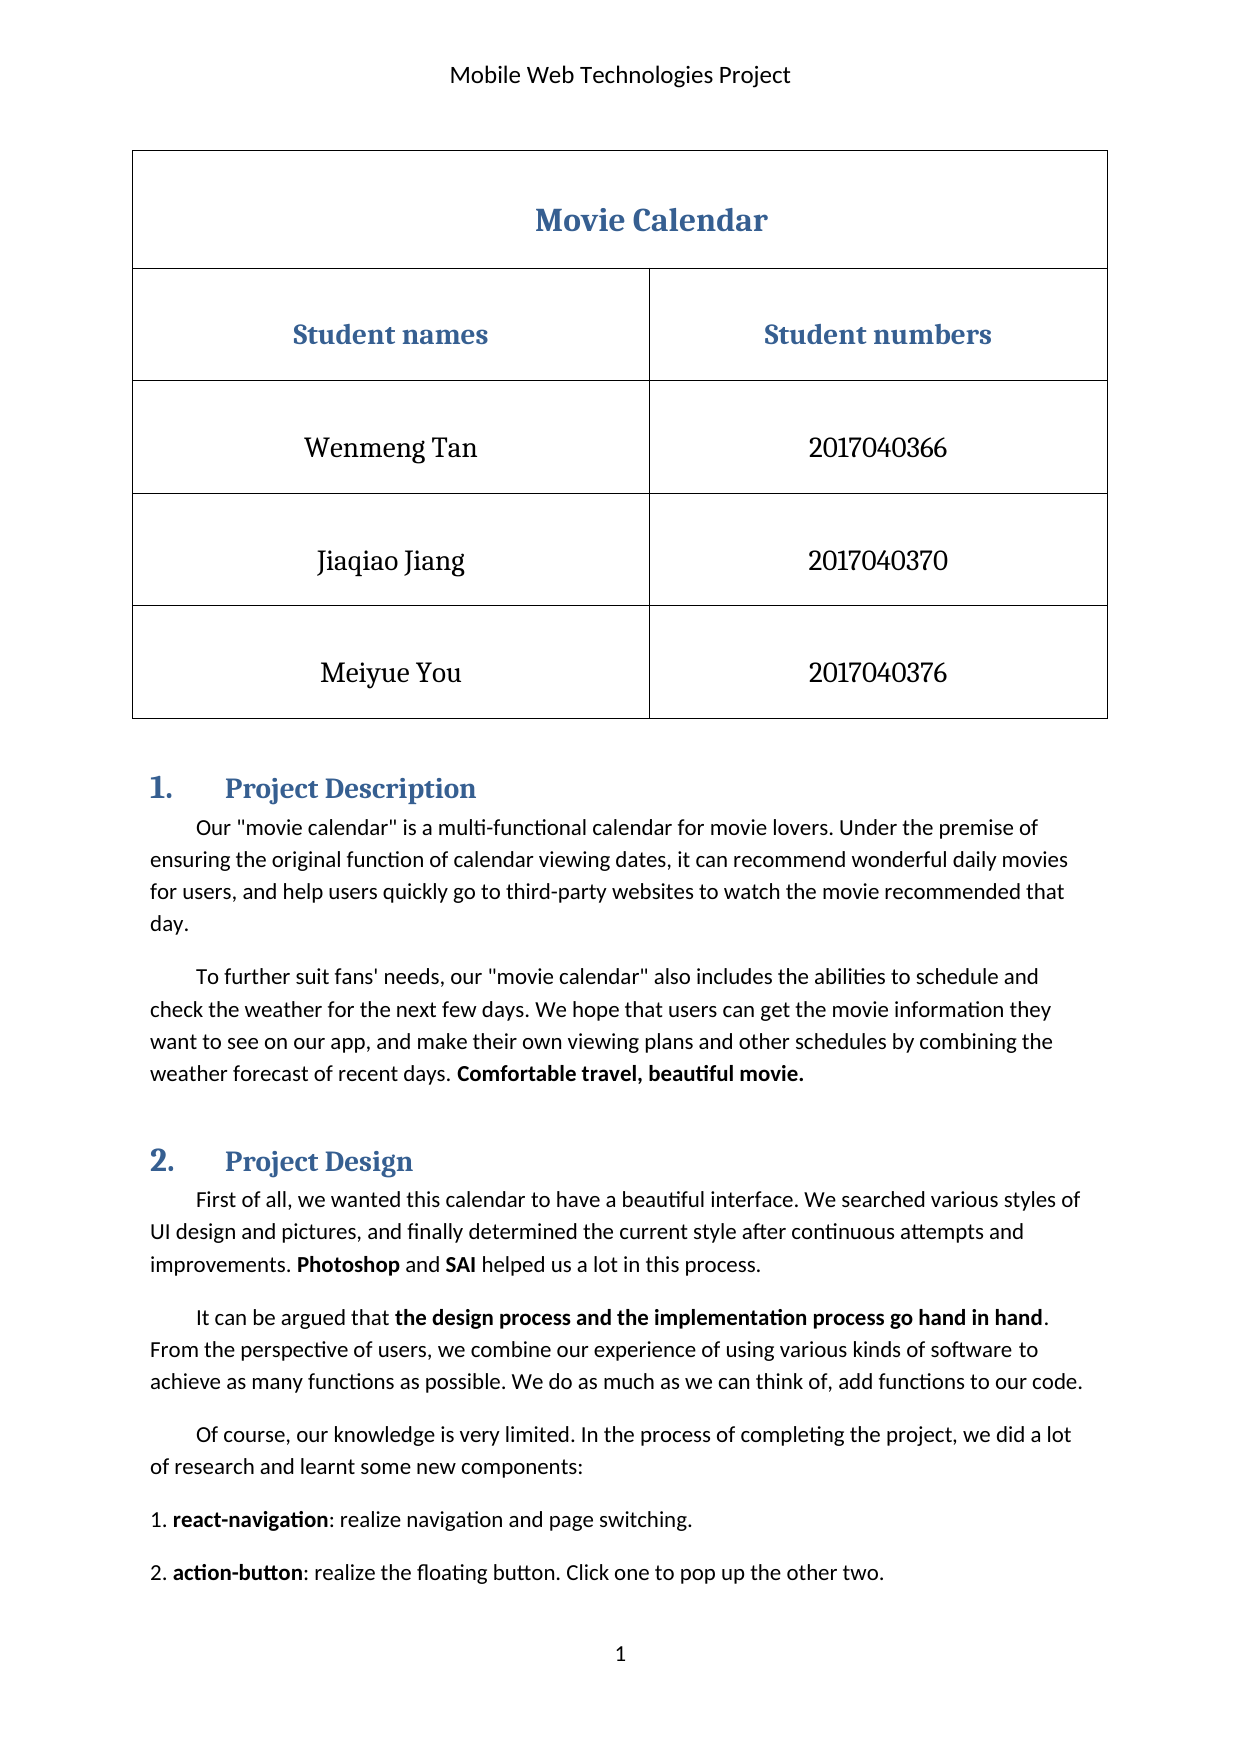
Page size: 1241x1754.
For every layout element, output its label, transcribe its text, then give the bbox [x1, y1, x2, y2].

text It can be argued that the design process and the implementation process go hand in hand. From the perspective of users, we combine our experience of using various kinds of software to achieve as many functions as possible. We do as much as we can think of, add functions to our code. [150, 1303, 1090, 1395]
text First of all, we wanted this calendar to have a beautiful interface. We searched various styles of UI design and pictures, and finally determined the current style after continuous attempts and improvements. Photoshop and SAI helped us a lot in this process. [150, 1185, 1090, 1278]
text To further suit fans' needs, our "movie calendar" also includes the abilities to schedule and check the weather for the next few days. We hope that users can get the movie information they want to see on our app, and make their own viewing plans and other schedules by combining the weather forecast of recent days. Comfortable travel, beautiful movie. [150, 962, 1090, 1087]
subtitle Project Description [150, 769, 1090, 807]
table_cell 2017040376 [650, 606, 1107, 718]
table_cell Student numbers [650, 269, 1107, 380]
subtitle Project Design [150, 1141, 1090, 1179]
text 2. action-button: realize the floating button. Click one to pop up the other two. [150, 1558, 1090, 1586]
text 1. react-navigation: realize navigation and page switching. [150, 1505, 1090, 1533]
table_cell Wenmeng Tan [133, 381, 649, 493]
table_cell Jiaqiao Jiang [133, 494, 649, 605]
table_cell Meiyue You [133, 606, 649, 718]
table_cell 2017040370 [650, 494, 1107, 605]
text Our "movie calendar" is a multi-functional calendar for movie lovers. Under the premise of ensuring the original function of calendar viewing dates, it can recommend wonderful daily movies for users, and help users quickly go to third-party websites to watch the movie recommended that day. [150, 813, 1090, 937]
text Of course, our knowledge is very limited. In the process of completing the project, we did a lot of research and learnt some new components: [150, 1420, 1090, 1480]
table_cell Student names [133, 269, 649, 380]
table_cell 2017040366 [650, 381, 1107, 493]
table_header Movie Calendar [133, 151, 1107, 267]
